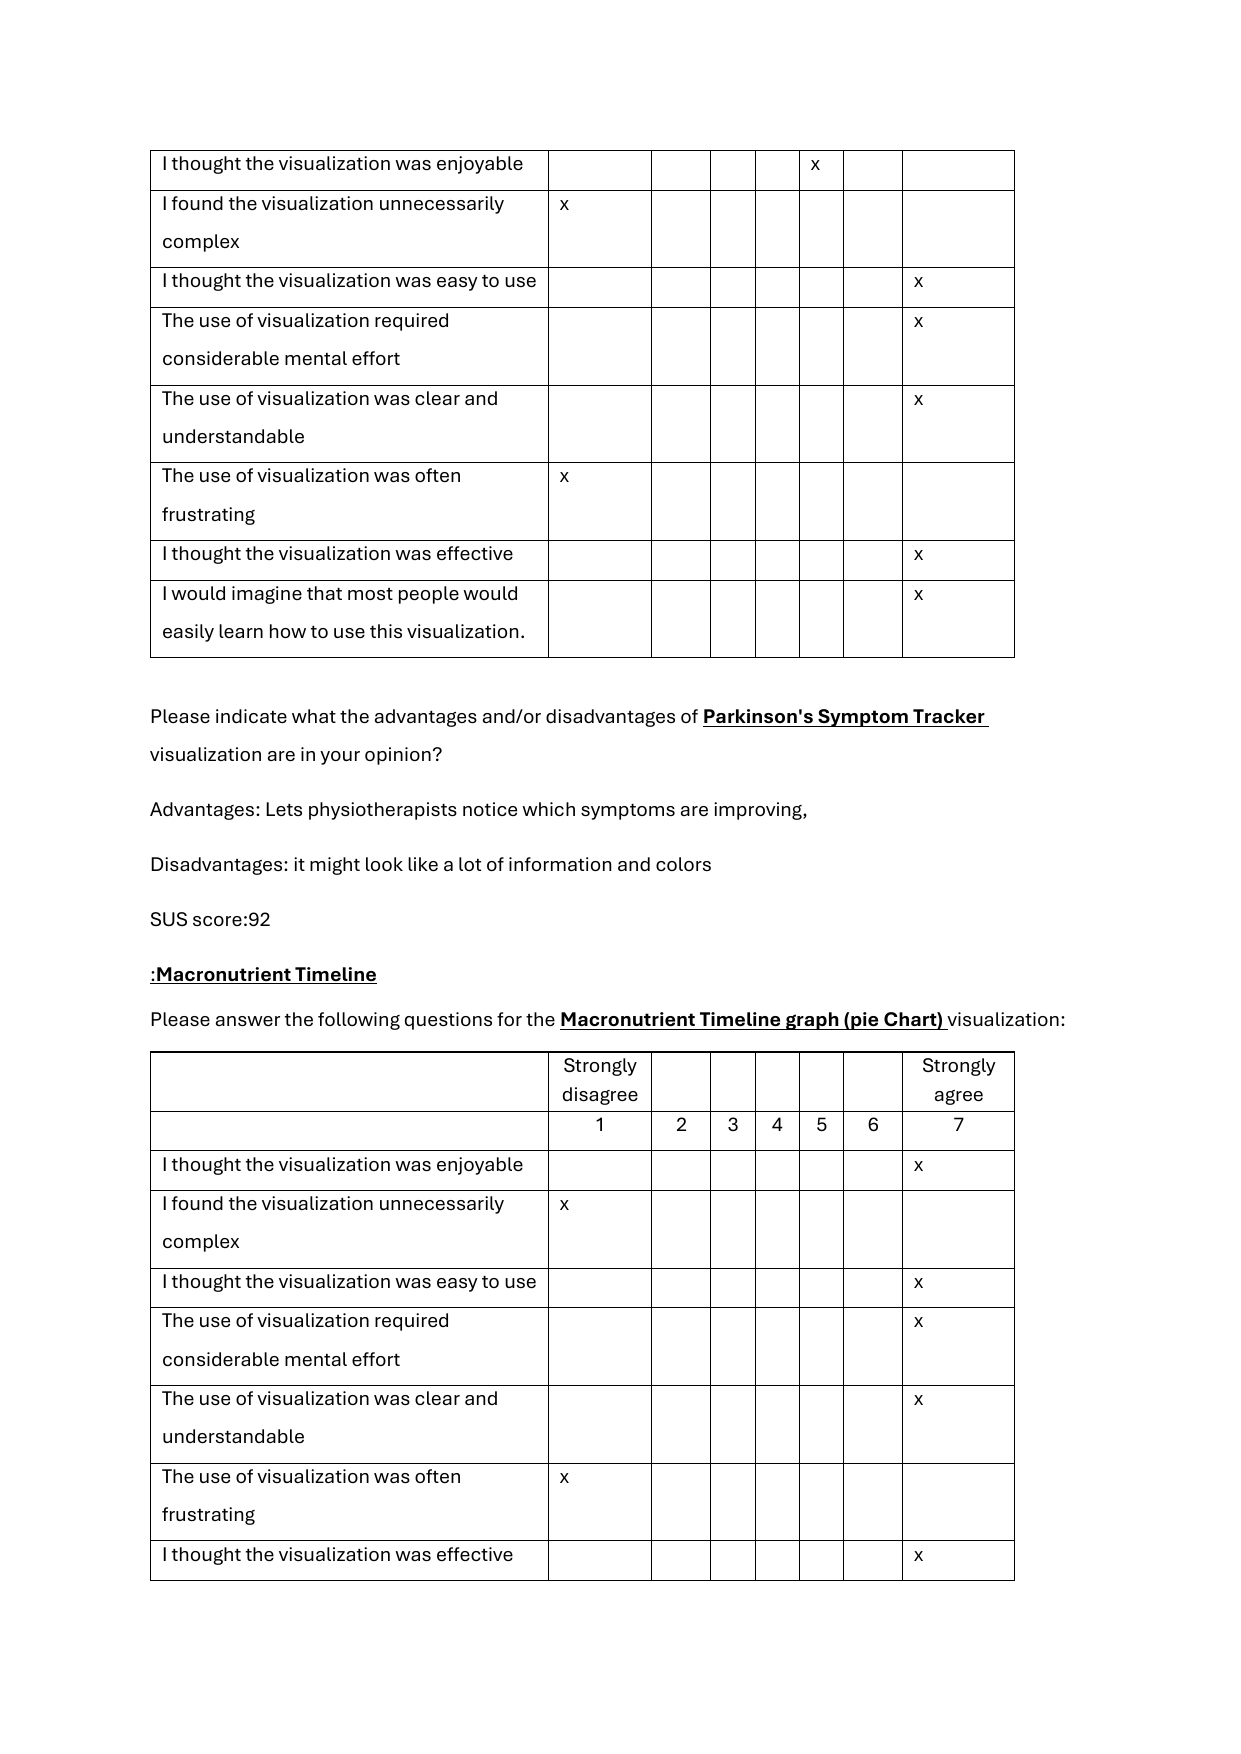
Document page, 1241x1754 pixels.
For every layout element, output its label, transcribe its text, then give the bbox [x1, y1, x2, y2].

table_cell [756, 463, 799, 540]
table_cell [844, 1151, 902, 1190]
table_cell [903, 191, 1014, 267]
table_cell I thought the visualization was enjoyable [151, 151, 548, 189]
table_cell [711, 1191, 755, 1268]
table_cell The use of visualization was clear and understandable [151, 1386, 548, 1463]
table_cell [800, 541, 843, 579]
table_cell [800, 581, 843, 657]
table_cell [756, 1191, 799, 1268]
table_cell 1 [549, 1112, 651, 1150]
table_cell [711, 1386, 755, 1463]
table_cell 2 [652, 1112, 710, 1150]
table_cell [756, 1308, 799, 1385]
table_cell [756, 308, 799, 384]
table_cell [844, 1464, 902, 1540]
table_cell [652, 1191, 710, 1268]
text Please answer the following questions for the Macronutrient Timeline graph (pie Chart) visualization: [150, 1007, 1090, 1033]
table_cell [549, 1151, 651, 1190]
table_cell [756, 1386, 799, 1463]
table_cell [652, 268, 710, 307]
table_cell [756, 268, 799, 307]
table_cell [549, 1541, 651, 1580]
table_cell [652, 1541, 710, 1580]
table_cell [151, 1112, 548, 1150]
table_cell The use of visualization required considerable mental effort [151, 1308, 548, 1385]
table_cell I thought the visualization was easy to use [151, 1269, 548, 1307]
table_cell x [903, 308, 1014, 384]
table_cell [756, 1269, 799, 1307]
table_header Strongly agree [903, 1053, 1014, 1111]
table_cell The use of visualization required considerable mental effort [151, 308, 548, 384]
table_cell [549, 541, 651, 579]
table_cell I found the visualization unnecessarily complex [151, 191, 548, 267]
table_cell x [903, 541, 1014, 579]
table_cell [800, 1191, 843, 1268]
table_cell [652, 1386, 710, 1463]
table_cell [711, 1308, 755, 1385]
table_cell [711, 386, 755, 462]
table_cell [549, 581, 651, 657]
table_cell [800, 191, 843, 267]
table_cell I thought the visualization was enjoyable [151, 1151, 548, 1190]
table_cell [903, 1191, 1014, 1268]
table_cell [844, 1308, 902, 1385]
table_cell [844, 268, 902, 307]
table_cell [844, 1541, 902, 1580]
table_cell [711, 1464, 755, 1540]
table_header Strongly disagree [549, 1053, 651, 1111]
table_cell [756, 1541, 799, 1580]
table_header [800, 1053, 843, 1111]
table_cell [652, 1269, 710, 1307]
table_cell x [903, 1386, 1014, 1463]
table_cell [711, 151, 755, 189]
table_cell x [903, 1269, 1014, 1307]
table_cell [549, 1308, 651, 1385]
table_cell [800, 1151, 843, 1190]
table_cell The use of visualization was often frustrating [151, 1464, 548, 1540]
table_cell [652, 386, 710, 462]
table_header [756, 1053, 799, 1111]
table_cell [711, 191, 755, 267]
table_cell [844, 463, 902, 540]
table_header [711, 1053, 755, 1111]
table_cell [800, 1308, 843, 1385]
table_cell [903, 1464, 1014, 1540]
table_cell 6 [844, 1112, 902, 1150]
table_cell x [903, 268, 1014, 307]
table_cell I thought the visualization was easy to use [151, 268, 548, 307]
table_cell I found the visualization unnecessarily complex [151, 1191, 548, 1268]
table_cell [800, 268, 843, 307]
table_header [151, 1053, 548, 1111]
table_cell [711, 1541, 755, 1580]
table_cell [844, 386, 902, 462]
table_cell [800, 1541, 843, 1580]
table_cell [844, 541, 902, 579]
table_cell x [903, 386, 1014, 462]
table_cell [652, 1308, 710, 1385]
table_cell x [549, 1191, 651, 1268]
table_cell [549, 386, 651, 462]
table_cell [844, 1386, 902, 1463]
table_cell [800, 386, 843, 462]
table_cell [549, 308, 651, 384]
table_cell [652, 308, 710, 384]
table_cell x [903, 1151, 1014, 1190]
table_cell I thought the visualization was effective [151, 1541, 548, 1580]
table_cell x [903, 1541, 1014, 1580]
text Advantages: Lets physiotherapists notice which symptoms are improving, [150, 797, 1090, 822]
table_cell [800, 463, 843, 540]
table_cell The use of visualization was often frustrating [151, 463, 548, 540]
text Disadvantages: it might look like a lot of information and colors [150, 852, 1090, 877]
table_cell [756, 581, 799, 657]
table_cell [844, 581, 902, 657]
table_cell [844, 1269, 902, 1307]
table_cell [800, 308, 843, 384]
text Macronutrient Timeline: [150, 961, 1090, 987]
table_cell [652, 463, 710, 540]
table_cell [756, 386, 799, 462]
text SUS score:92 [150, 907, 1090, 932]
table_cell x [903, 1308, 1014, 1385]
table_cell [652, 191, 710, 267]
table_cell [756, 1151, 799, 1190]
table_header [652, 1053, 710, 1111]
table_cell [844, 308, 902, 384]
table_cell 3 [711, 1112, 755, 1150]
table_cell [652, 151, 710, 189]
table_cell [711, 1269, 755, 1307]
table_cell [800, 1464, 843, 1540]
table_cell [844, 1191, 902, 1268]
table_cell [711, 308, 755, 384]
table_cell [903, 151, 1014, 189]
table_cell [800, 1386, 843, 1463]
table_cell [652, 1151, 710, 1190]
table_cell [549, 268, 651, 307]
table_cell 7 [903, 1112, 1014, 1150]
table_cell x [549, 1464, 651, 1540]
table_cell [756, 191, 799, 267]
table_cell [800, 1269, 843, 1307]
table_cell [549, 1269, 651, 1307]
table_cell The use of visualization was clear and understandable [151, 386, 548, 462]
table_cell [711, 463, 755, 540]
table_cell 4 [756, 1112, 799, 1150]
table_cell 5 [800, 1112, 843, 1150]
table_header [844, 1053, 902, 1111]
table_cell [756, 1464, 799, 1540]
table_cell I thought the visualization was effective [151, 541, 548, 579]
table_cell [756, 151, 799, 189]
table_cell [756, 541, 799, 579]
table_cell [844, 151, 902, 189]
table_cell [903, 463, 1014, 540]
table_cell [844, 191, 902, 267]
table_cell I would imagine that most people would easily learn how to use this visualization. [151, 581, 548, 657]
table_cell [711, 541, 755, 579]
text Please indicate what the advantages and/or disadvantages of Parkinson's Symptom Tracker visualization are in your opinion? [150, 704, 1090, 768]
table_cell [711, 1151, 755, 1190]
table_cell x [549, 463, 651, 540]
table_cell x [800, 151, 843, 189]
table_cell [652, 1464, 710, 1540]
table_cell x [903, 581, 1014, 657]
table_cell [549, 151, 651, 189]
table_cell [711, 268, 755, 307]
table_cell x [549, 191, 651, 267]
table_cell [652, 541, 710, 579]
table_cell [652, 581, 710, 657]
table_cell [549, 1386, 651, 1463]
table_cell [711, 581, 755, 657]
